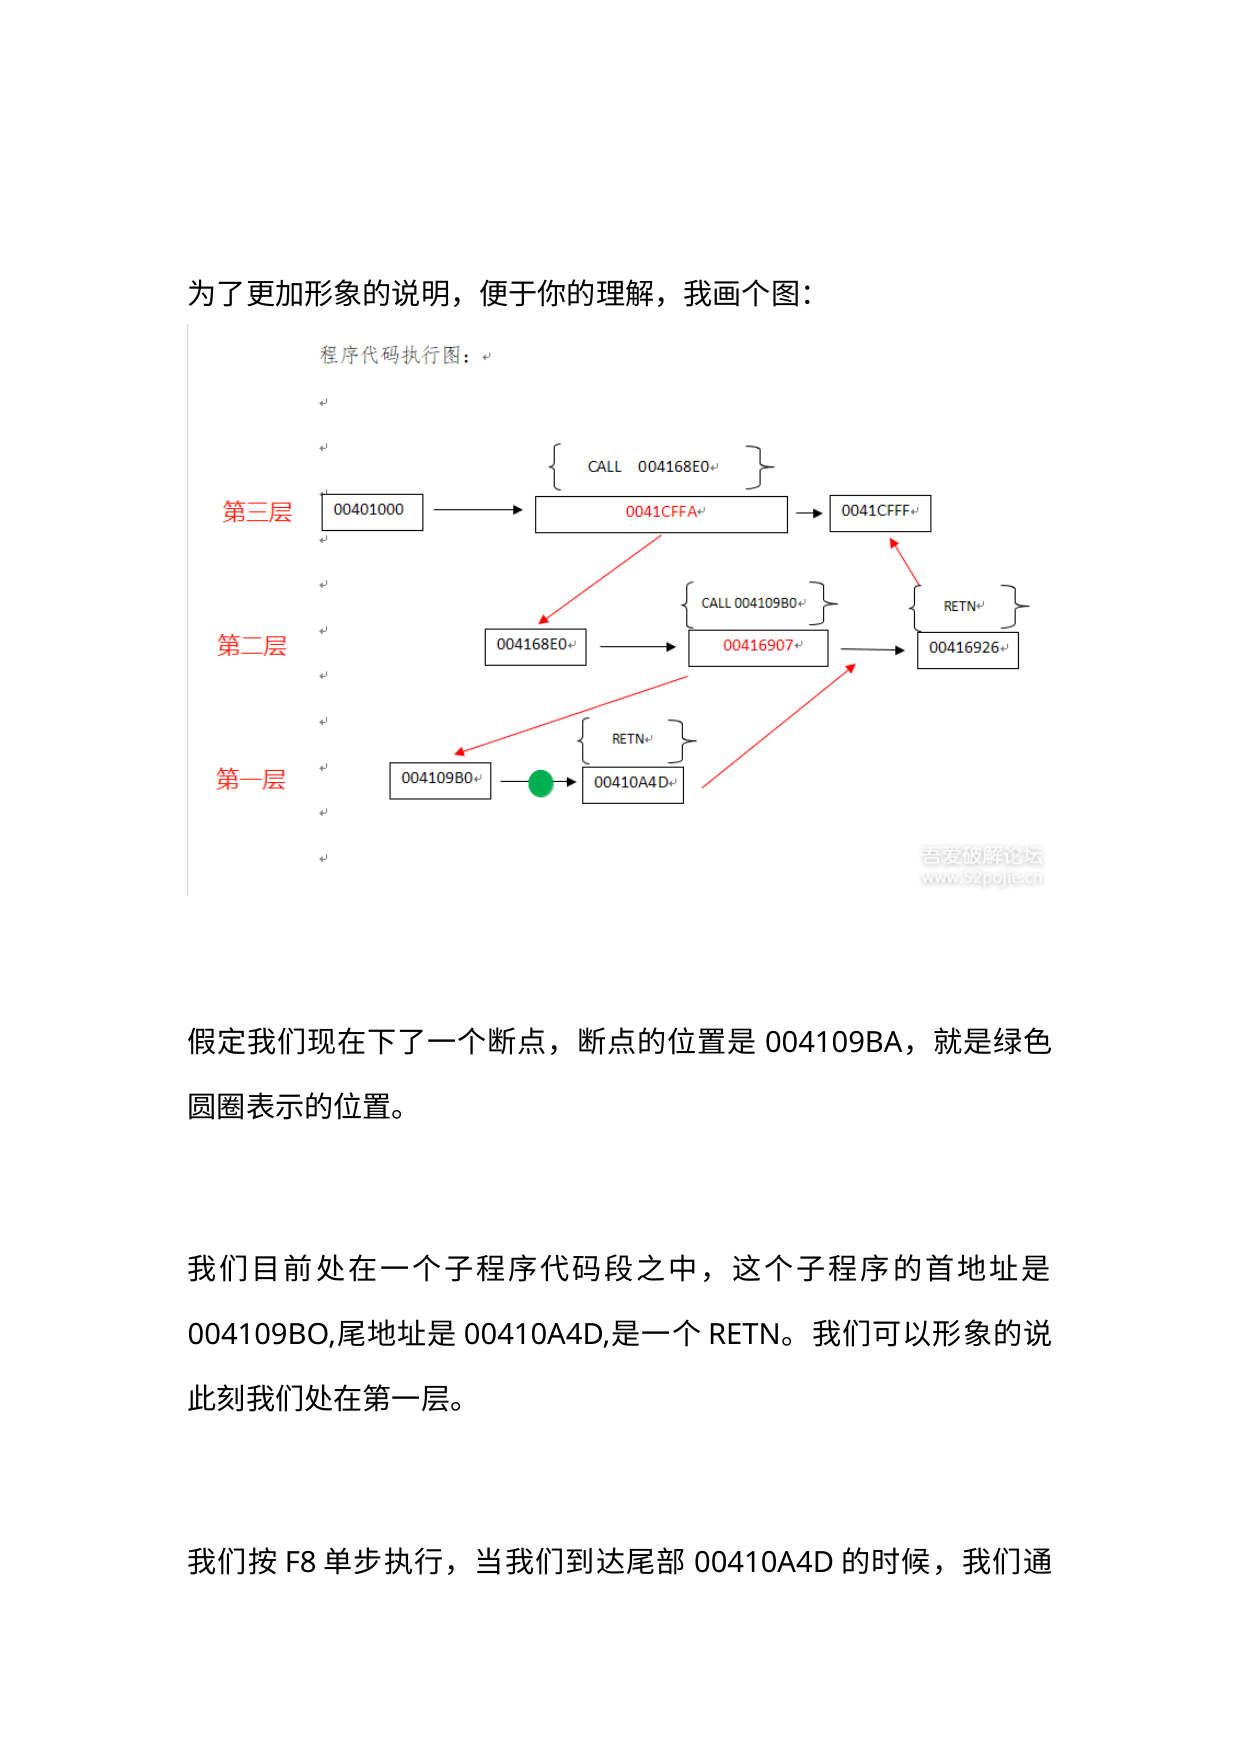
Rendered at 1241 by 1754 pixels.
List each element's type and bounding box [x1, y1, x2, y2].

text [187, 896, 1053, 1592]
text [187, 162, 1053, 324]
picture [187, 324, 1053, 896]
